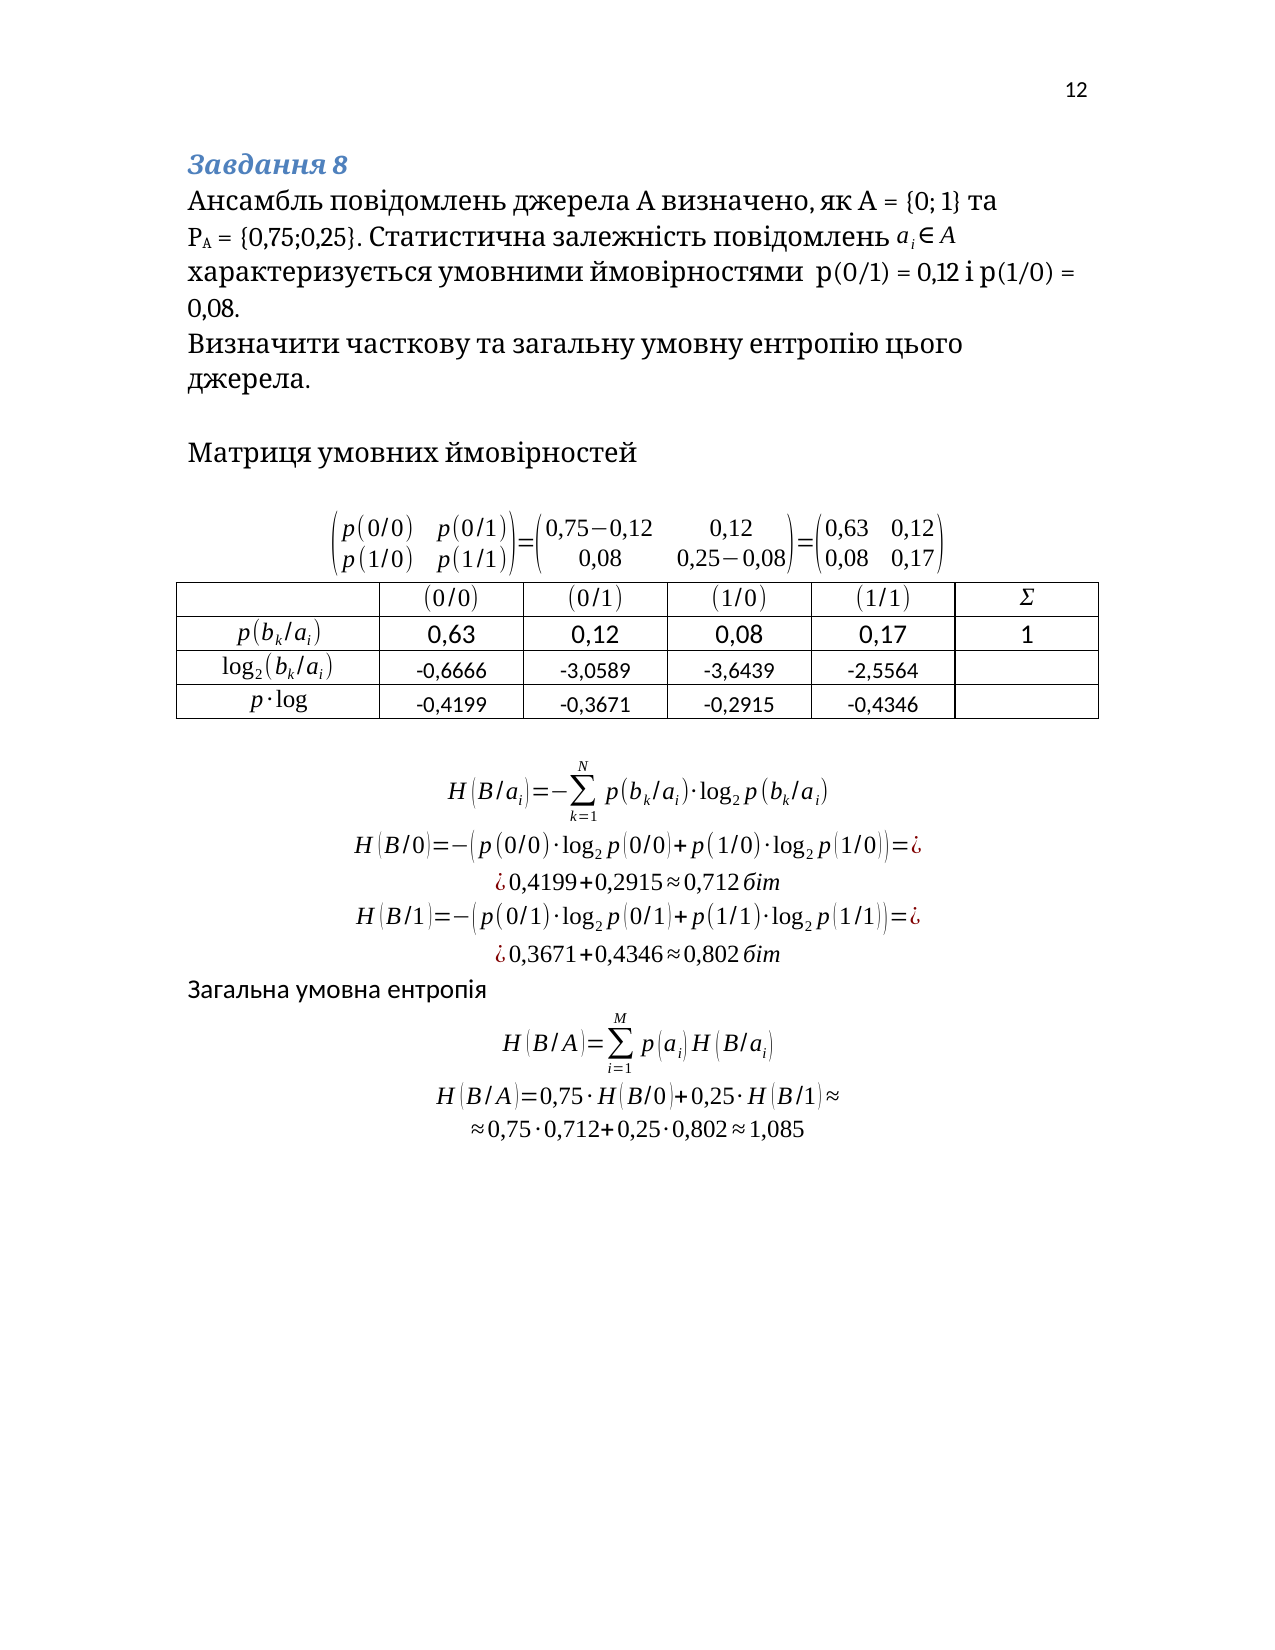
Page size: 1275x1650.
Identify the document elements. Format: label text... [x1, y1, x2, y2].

table_cell -0,3671 [524, 685, 667, 718]
table_header [524, 583, 667, 616]
table_cell 0,63 [380, 617, 523, 650]
table_cell [956, 651, 1098, 684]
table_cell [177, 651, 379, 684]
table_cell 0,12 [524, 617, 667, 650]
table_header [380, 583, 523, 616]
table_cell -0,6666 [380, 651, 523, 684]
table_header [177, 583, 379, 616]
table_cell -3,6439 [668, 651, 811, 684]
table_header [956, 583, 1098, 616]
text Визначити часткову та загальну умовну ентропію цього джерела. [187, 329, 1087, 396]
text Завдання 8 Ансамбль повідомлень джерела А визначено, як А = {0; 1} та [187, 150, 1087, 217]
table_header [812, 583, 954, 616]
table_cell [177, 685, 379, 718]
table_cell -0,4346 [812, 685, 954, 718]
table_header [668, 583, 811, 616]
table_cell 1 [956, 617, 1098, 650]
table_cell -2,5564 [812, 651, 954, 684]
table_cell 0,08 [668, 617, 811, 650]
text PA = {0,75;0,25}. Статистична залежність повідомлень характеризується умовними ймовірностями р(0/1) = 0,12 і р(1/0) = 0,08. [187, 221, 1087, 324]
text Матриця умовних ймовірностей [187, 438, 1087, 469]
table_cell 0,17 [812, 617, 954, 650]
text Загальна умовна ентропія [187, 972, 1087, 1005]
table_cell [177, 617, 379, 650]
table_cell -0,2915 [668, 685, 811, 718]
table_cell -3,0589 [524, 651, 667, 684]
table_cell -0,4199 [380, 685, 523, 718]
table_cell [956, 685, 1098, 718]
